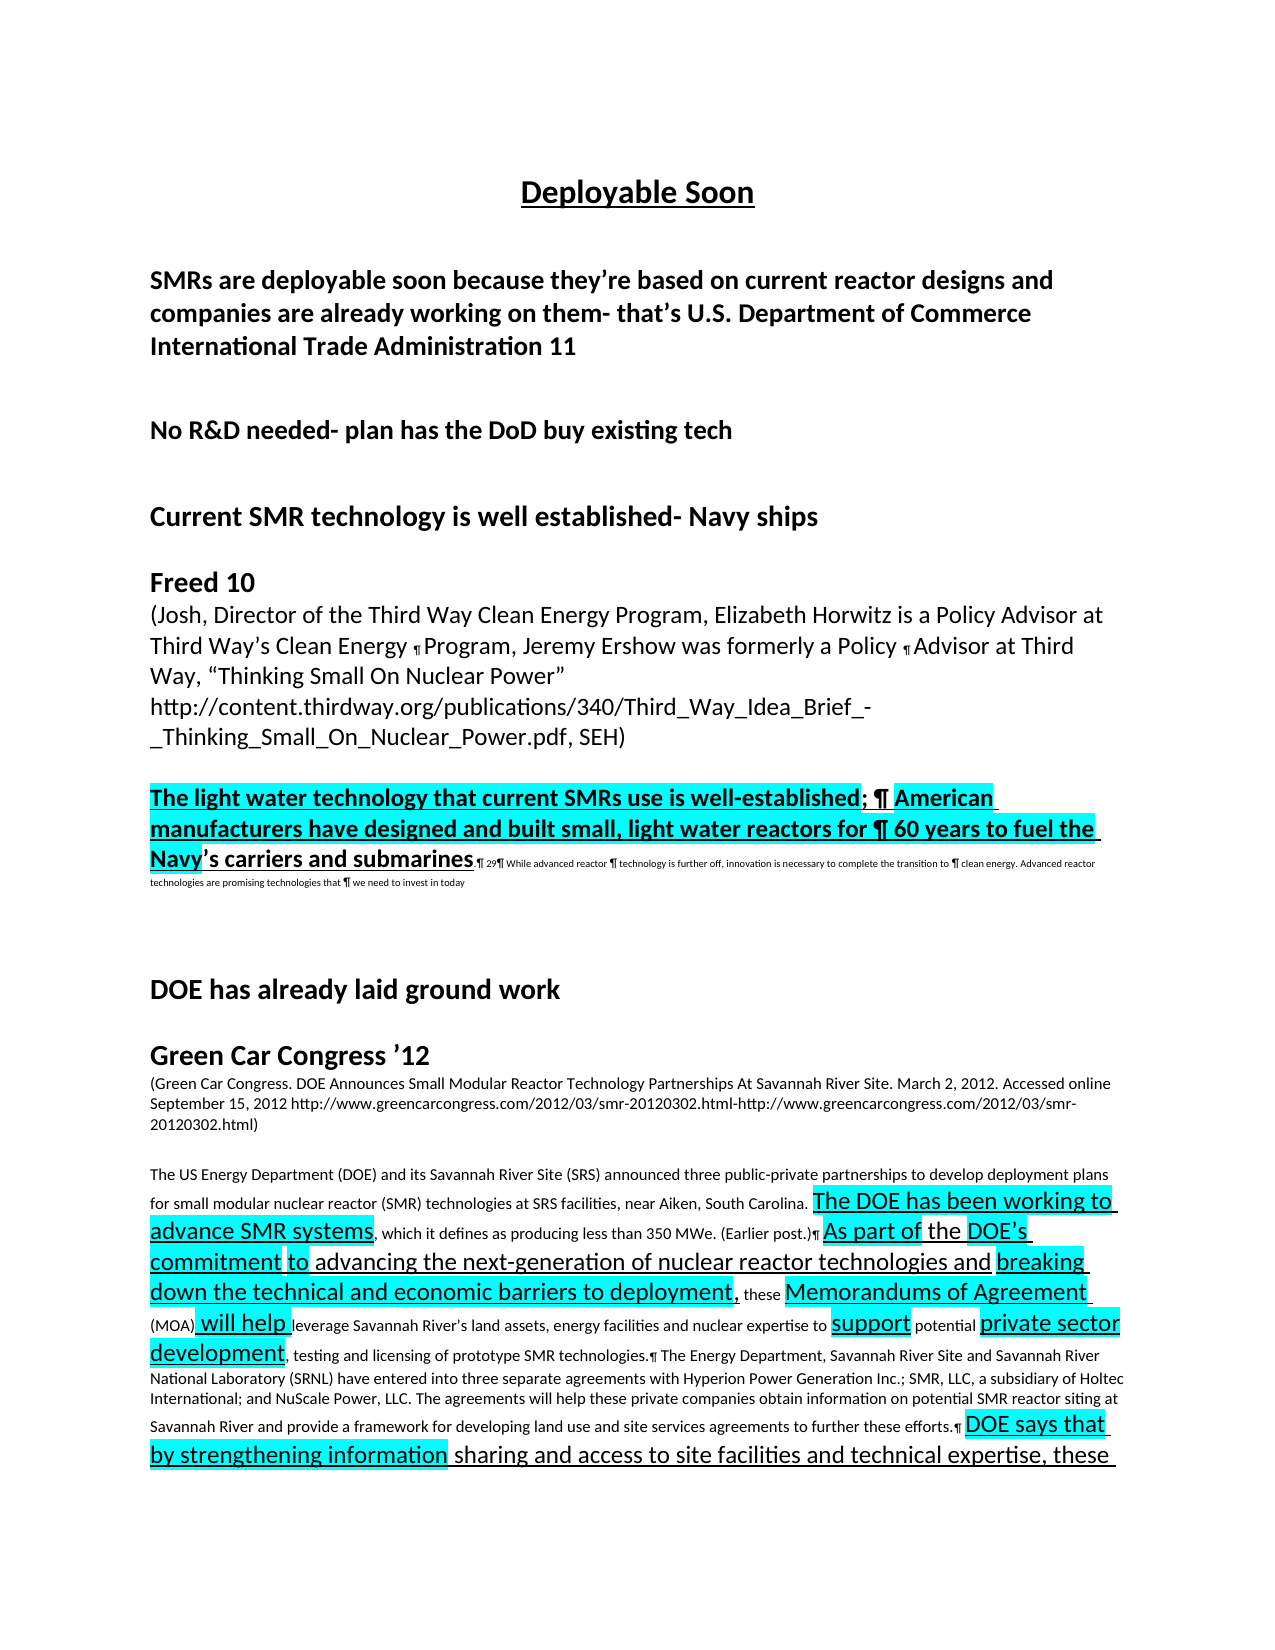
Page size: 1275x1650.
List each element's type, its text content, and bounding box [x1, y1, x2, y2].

subtitle SMRs are deployable soon because they’re based on current reactor designs and companies are already working on them- that’s U.S. Department of Commerce International Trade Administration 11 [150, 263, 1125, 362]
text (Josh, Director of the Third Way Clean Energy Program, Elizabeth Horwitz is a Policy Advisor at Third Way’s Clean Energy ¶ Program, Jeremy Ershow was formerly a Policy ¶ Advisor at Third Way, “Thinking Small On Nuclear Power” http://content.thirdway.org/publications/340/Third_Way_Idea_Brief_-_Thinking_Small_On_Nuclear_Power.pdf, SEH) [150, 599, 1125, 752]
text The light water technology that current SMRs use is well-established; ¶ American manufacturers have designed and built small, light water reactors for ¶ 60 years to fuel the Navy’s carriers and submarines.¶ 29¶ While advanced reactor ¶ technology is further off, innovation is necessary to complete the transition to ¶ clean energy. Advanced reactor technologies are promising technologies that ¶ we need to invest in today [150, 783, 1125, 889]
text Green Car Congress ’12 (Green Car Congress. DOE Announces Small Modular Reactor Technology Partnerships At Savannah River Site. March 2, 2012. Accessed online September 15, 2012 http://www.greencarcongress.com/2012/03/smr-20120302.html-http://www.greencarcongress.com/2012/03/smr-20120302.html) [150, 1037, 1125, 1134]
subtitle Deployable Soon [150, 171, 1125, 212]
text Freed 10 [150, 564, 1125, 599]
subtitle DOE has already laid ground work [150, 971, 1125, 1007]
subtitle No R&D needed- plan has the DoD buy existing tech [150, 413, 1125, 446]
subtitle Current SMR technology is well established- Navy ships [150, 498, 1125, 533]
